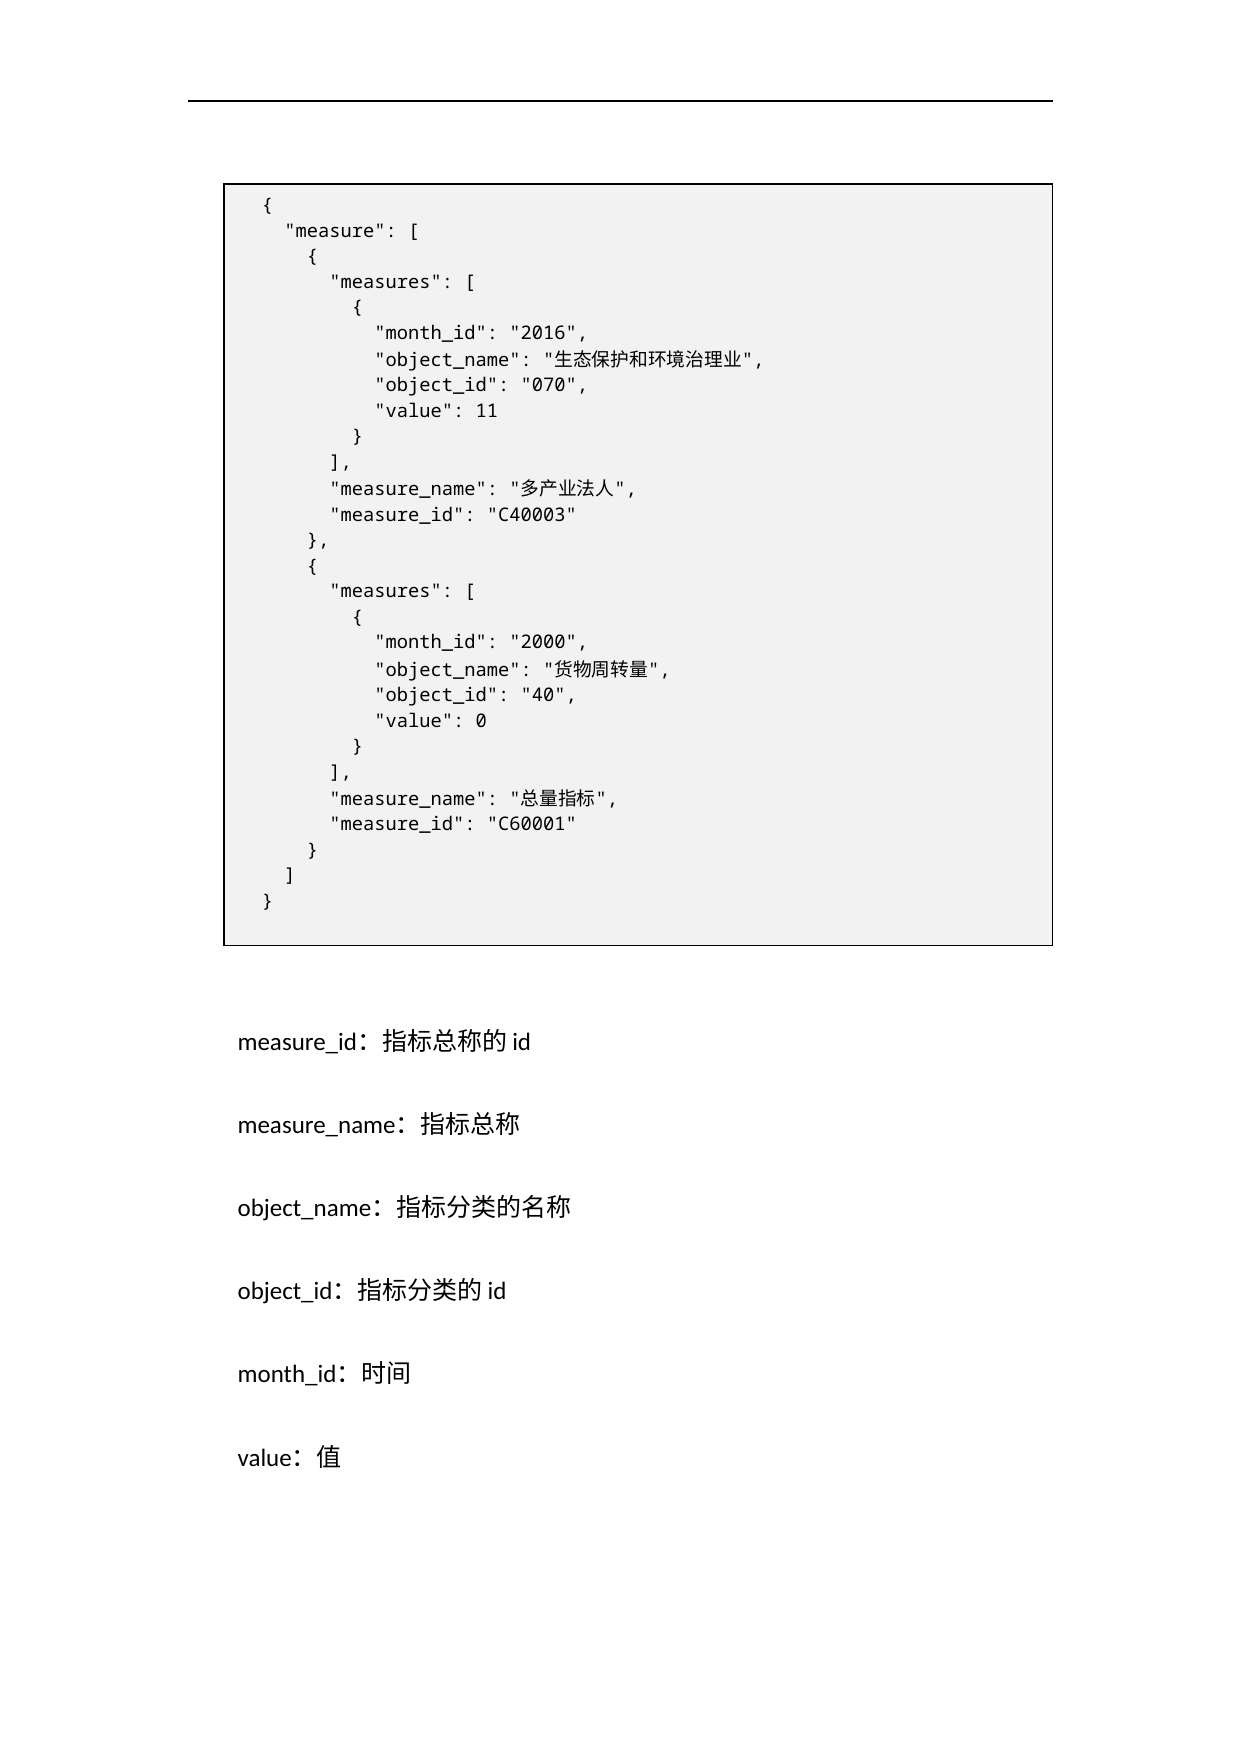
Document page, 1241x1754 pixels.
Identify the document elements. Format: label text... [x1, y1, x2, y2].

text measure_id：指标总称的id [187, 162, 1053, 1072]
text object_id：指标分类的id [187, 1256, 1053, 1321]
text value：值 [187, 1423, 1053, 1488]
text month_id：时间 [187, 1339, 1053, 1404]
text measure_name：指标总称 [187, 1090, 1053, 1155]
text object_name：指标分类的名称 [187, 1173, 1053, 1238]
